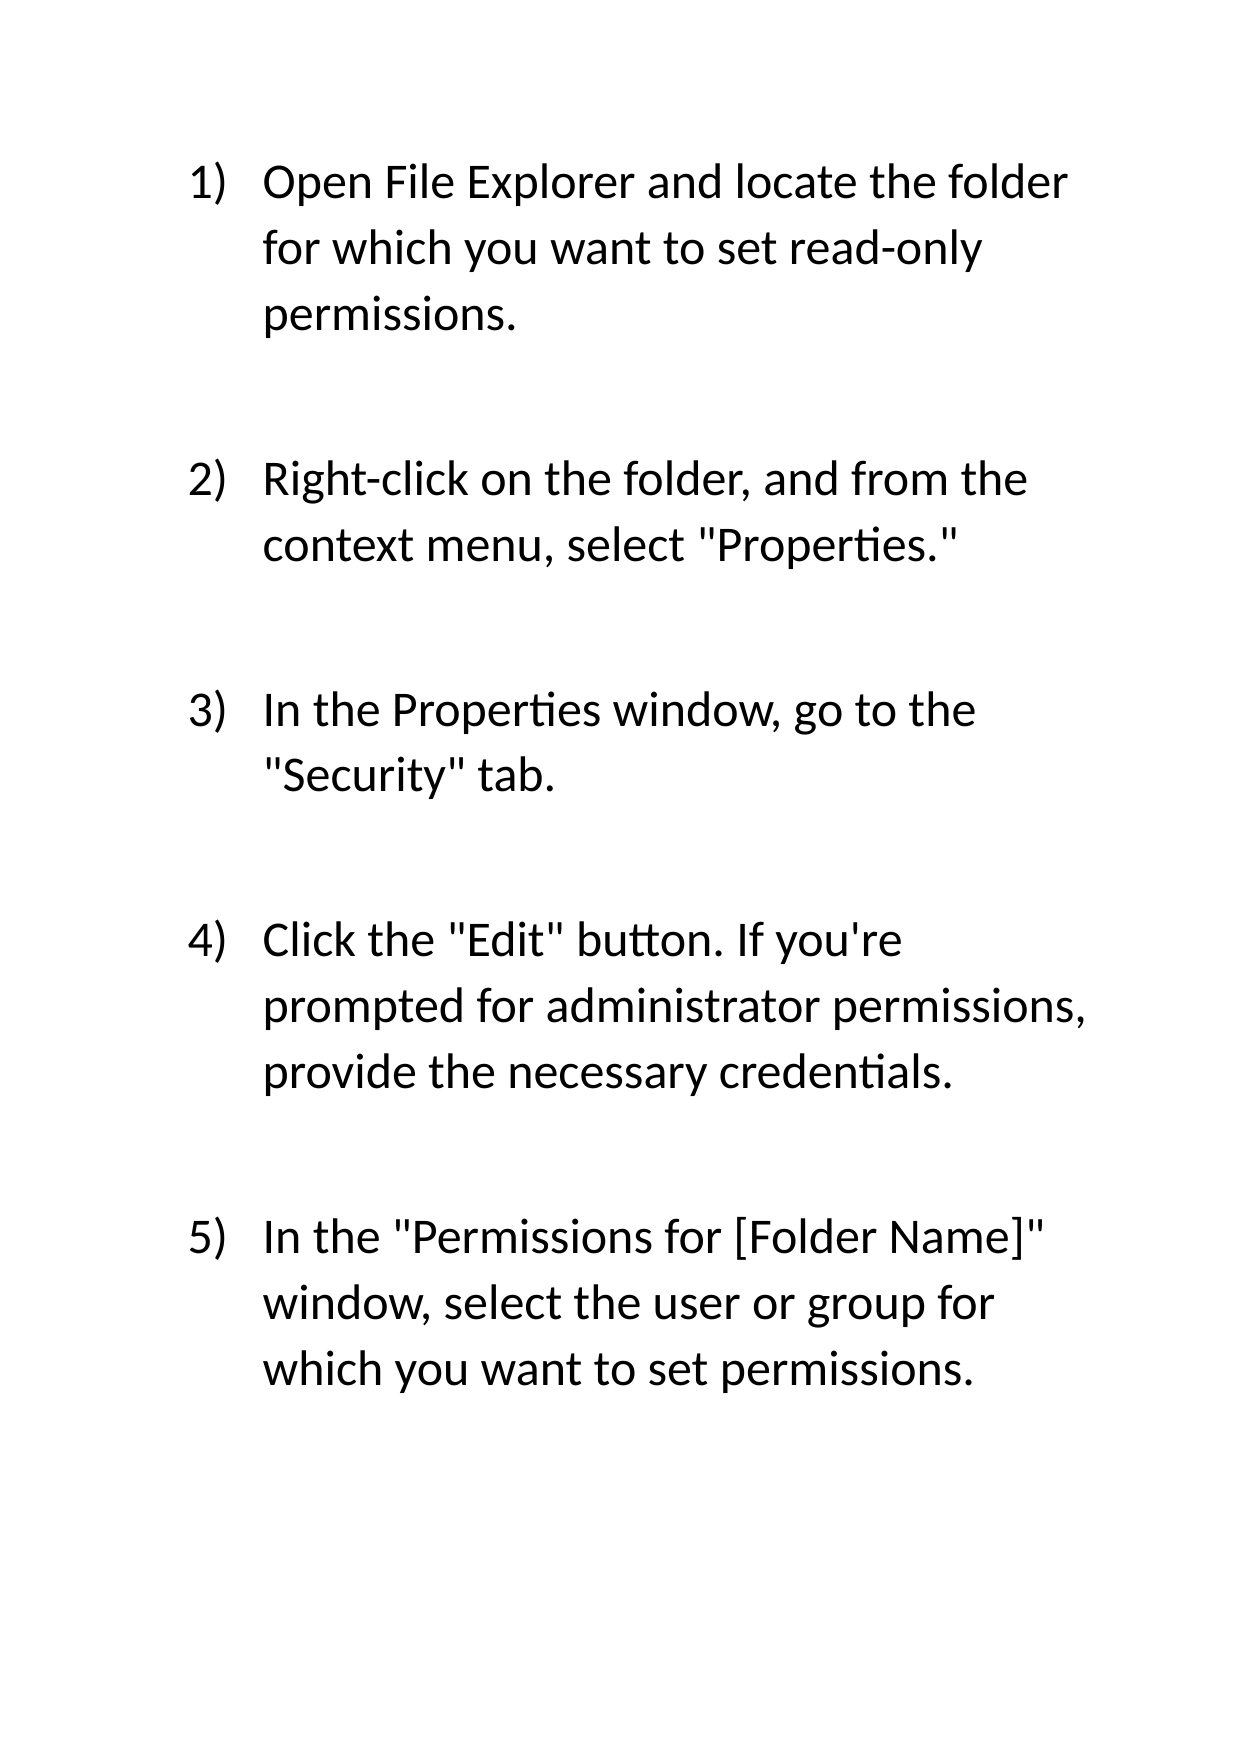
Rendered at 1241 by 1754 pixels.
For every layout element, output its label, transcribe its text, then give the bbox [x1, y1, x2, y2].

list In the "Permissions for [Folder Name]" window, select the user or group for which you want to set permissions. [187, 1205, 1090, 1398]
list In the Properties window, go to the "Security" tab. [187, 677, 1090, 804]
list Right-click on the folder, and from the context menu, select "Properties." [187, 447, 1090, 573]
list Click the "Edit" button. If you're prompted for administrator permissions, provide the necessary credentials. [187, 908, 1090, 1101]
list Open File Explorer and locate the folder for which you want to set read-only permissions. [187, 150, 1090, 343]
